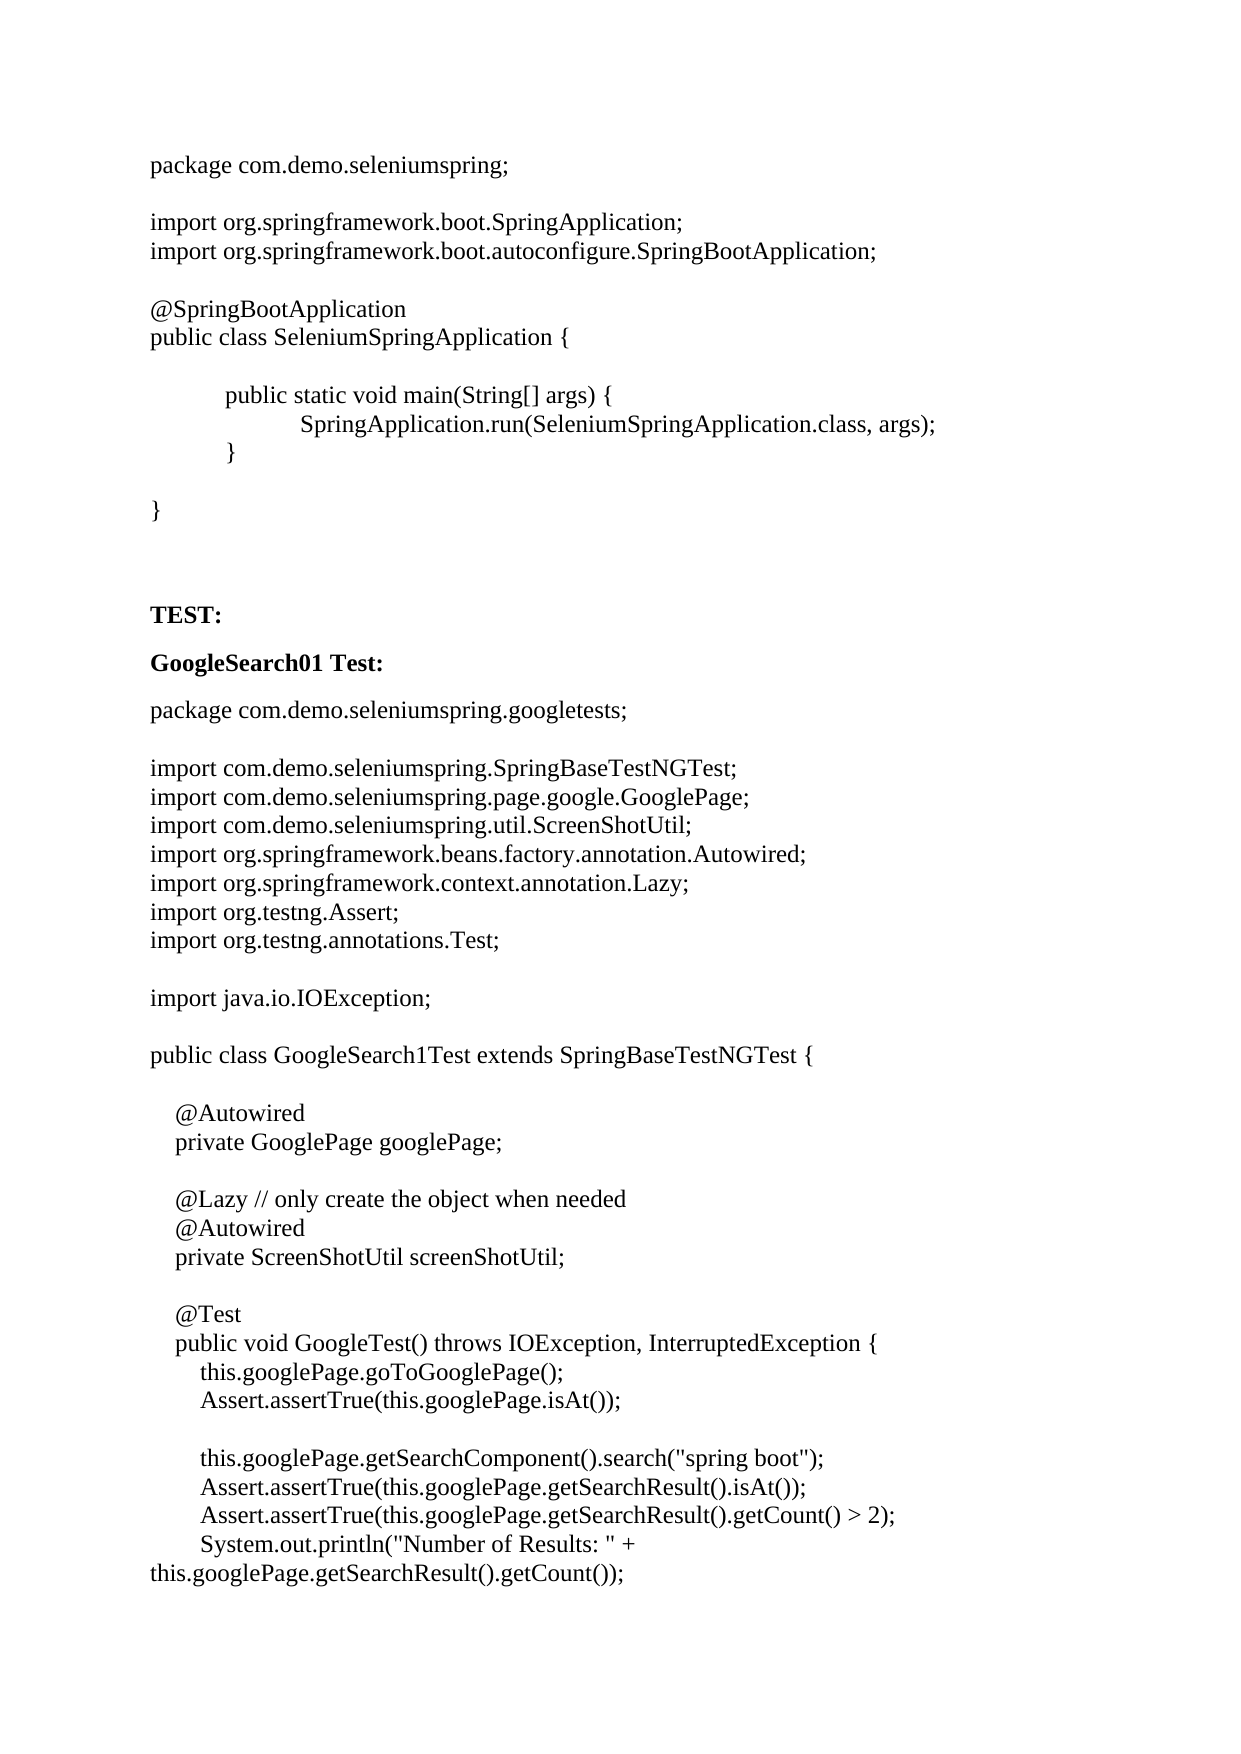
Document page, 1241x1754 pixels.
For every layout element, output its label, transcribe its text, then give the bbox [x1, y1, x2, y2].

text this.googlePage.getSearchComponent().search("spring boot"); [150, 1443, 1090, 1472]
text public class SeleniumSpringApplication { [150, 322, 1090, 351]
text @SpringBootApplication [150, 294, 1090, 322]
text Assert.assertTrue(this.googlePage.getSearchResult().getCount() > 2); [150, 1501, 1090, 1529]
text import org.springframework.boot.autoconfigure.SpringBootApplication; [150, 236, 1090, 265]
text this.googlePage.goToGooglePage(); [150, 1357, 1090, 1386]
text import org.springframework.beans.factory.annotation.Autowired; [150, 839, 1090, 868]
text } [150, 437, 1090, 466]
text @Autowired [150, 1098, 1090, 1127]
text private ScreenShotUtil screenShotUtil; [150, 1242, 1090, 1271]
text TEST: [150, 600, 1090, 629]
text import org.springframework.boot.SpringApplication; [150, 207, 1090, 236]
text public class GoogleSearch1Test extends SpringBaseTestNGTest { [150, 1041, 1090, 1069]
text private GooglePage googlePage; [150, 1127, 1090, 1156]
text @Autowired [150, 1213, 1090, 1242]
text @Lazy // only create the object when needed [150, 1184, 1090, 1213]
text import java.io.IOException; [150, 983, 1090, 1012]
text GoogleSearch01 Test: [150, 648, 1090, 677]
text Assert.assertTrue(this.googlePage.getSearchResult().isAt()); [150, 1472, 1090, 1501]
text @Test [150, 1299, 1090, 1328]
text import org.testng.annotations.Test; [150, 926, 1090, 954]
text public void GoogleTest() throws IOException, InterruptedException { [150, 1328, 1090, 1357]
text import com.demo.seleniumspring.page.google.GooglePage; [150, 782, 1090, 811]
text import org.springframework.context.annotation.Lazy; [150, 868, 1090, 897]
text package com.demo.seleniumspring; [150, 150, 1090, 179]
text Assert.assertTrue(this.googlePage.isAt()); [150, 1386, 1090, 1414]
text } [150, 495, 1090, 524]
text import com.demo.seleniumspring.util.ScreenShotUtil; [150, 811, 1090, 839]
text import org.testng.Assert; [150, 897, 1090, 926]
text import com.demo.seleniumspring.SpringBaseTestNGTest; [150, 753, 1090, 782]
text package com.demo.seleniumspring.googletests; [150, 696, 1090, 724]
text public static void main(String[] args) { [150, 380, 1090, 409]
text SpringApplication.run(SeleniumSpringApplication.class, args); [150, 409, 1090, 437]
text System.out.println("Number of Results: " + this.googlePage.getSearchResult().getCount()); [150, 1529, 1090, 1587]
